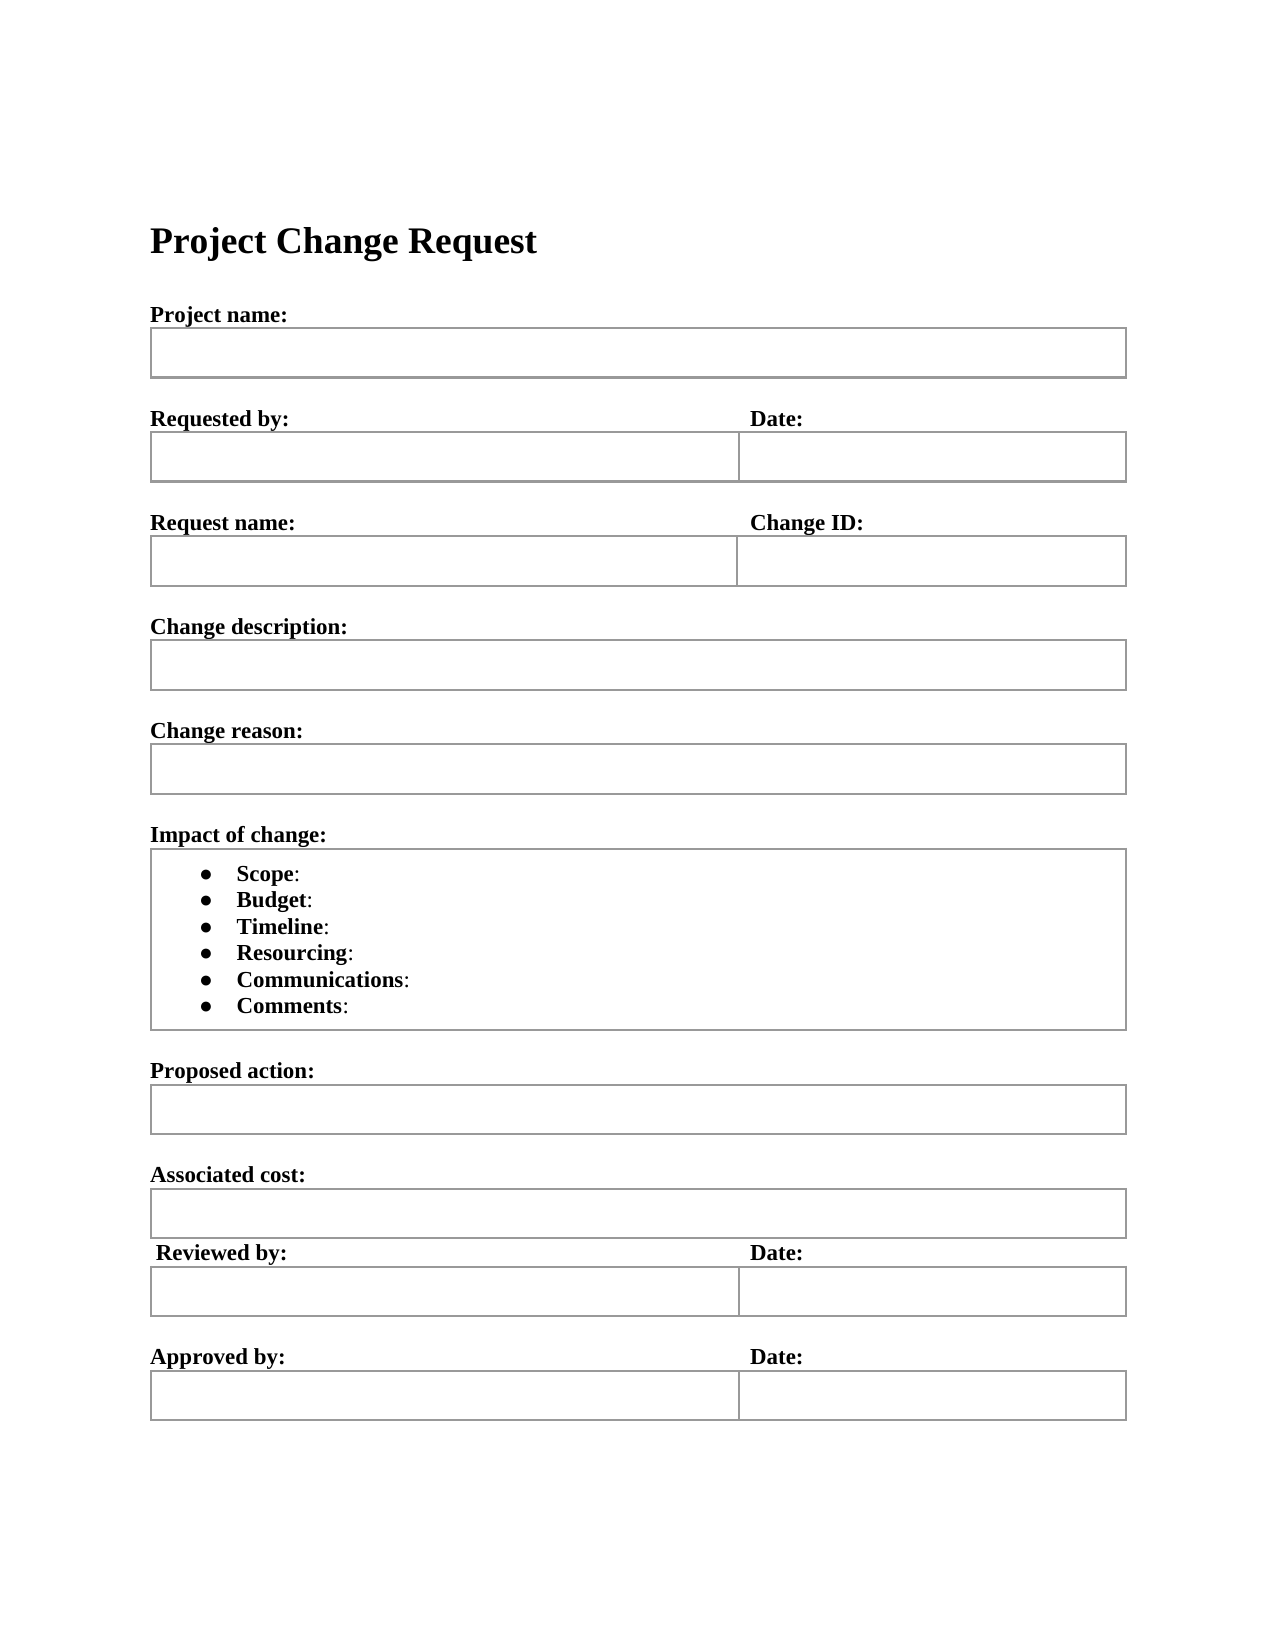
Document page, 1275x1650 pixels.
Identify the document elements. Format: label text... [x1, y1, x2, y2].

text Associated cost: [150, 1162, 1125, 1188]
text Change description: [150, 613, 1125, 639]
text Change reason: [150, 717, 1125, 743]
table_header [740, 1372, 1125, 1419]
table_header [152, 1190, 1125, 1237]
table_header [740, 433, 1125, 480]
text Reviewed by: Date: [150, 1239, 1125, 1266]
text Impact of change: [150, 821, 1125, 847]
table_header [738, 537, 1125, 584]
table_header [152, 1268, 738, 1315]
table_header [152, 537, 736, 584]
table_header [152, 745, 1125, 793]
table_header [152, 329, 1125, 376]
table_header [152, 1086, 1125, 1133]
table_header [740, 1268, 1125, 1315]
text Project name: [150, 301, 1125, 327]
table_header [152, 433, 738, 480]
subtitle Project Change Request [150, 219, 1125, 262]
text Requested by: Date: [150, 405, 1125, 431]
table_header Scope: Budget: Timeline: Resourcing: Communications: Comments: [152, 850, 1125, 1029]
table_header [152, 1372, 738, 1419]
text Proposed action: [150, 1057, 1125, 1084]
text Approved by: Date: [150, 1343, 1125, 1370]
text Request name: Change ID: [150, 509, 1125, 535]
table_header [152, 641, 1125, 688]
